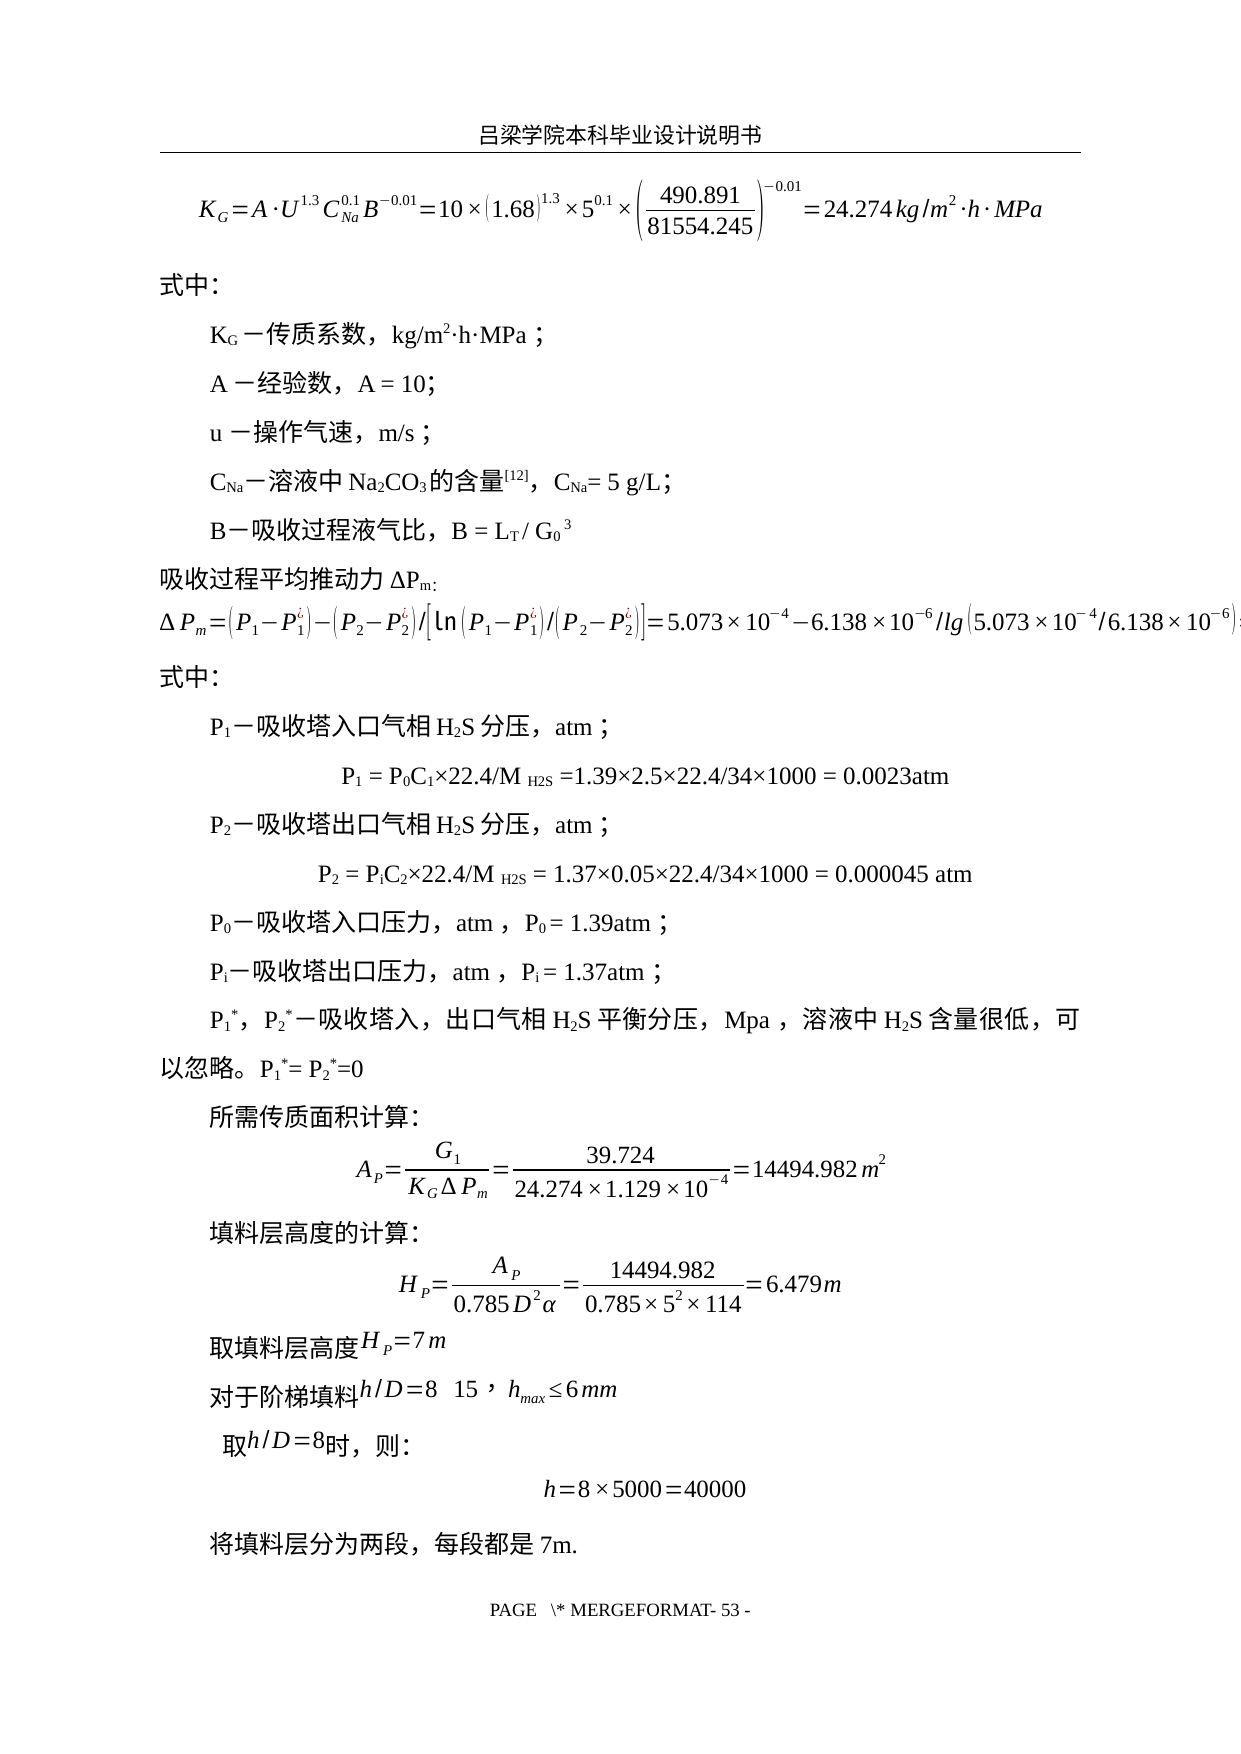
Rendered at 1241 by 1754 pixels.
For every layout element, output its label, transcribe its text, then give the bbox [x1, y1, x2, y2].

text 取填料层高度 [159, 1318, 1081, 1367]
text B－吸收过程液气比，B = LT / G0 3 [159, 500, 1081, 549]
text P1 = P0C1×22.4/M H2S =1.39×2.5×22.4/34×1000 = 0.0023atm [159, 745, 1081, 794]
text Pi－吸收塔出口压力，atm ，Pi = 1.37atm ； [159, 941, 1081, 990]
text P0－吸收塔入口压力，atm ，P0 = 1.39atm ； [159, 892, 1081, 941]
text 所需传质面积计算： [159, 1088, 1081, 1137]
text P1*，P2*－吸收塔入，出口气相H2S平衡分压，Mpa ，溶液中H2S含量很低，可以忽略。P1*= P2*=0 [159, 990, 1081, 1088]
text P2 = PiC2×22.4/M H2S = 1.37×0.05×22.4/34×1000 = 0.000045 atm [159, 843, 1081, 892]
text P2－吸收塔出口气相H2S分压，atm ； [159, 794, 1081, 843]
text P1－吸收塔入口气相H2S分压，atm ； [159, 696, 1081, 745]
text 吸收过程平均推动力ΔPm： [159, 549, 1081, 598]
text KG －传质系数，kg/m2·h·MPa ； [159, 304, 1081, 353]
text 对于阶梯填料 [159, 1367, 1081, 1416]
text CNa－溶液中Na2CO3的含量[12]，CNa= 5 g/L； [159, 451, 1081, 500]
text 式中： [159, 255, 1081, 304]
text 将填料层分为两段，每段都是7m. [159, 1514, 1081, 1563]
text u －操作气速，m/s ； [159, 402, 1081, 451]
text 填料层高度的计算： [159, 1203, 1081, 1252]
text 式中： [159, 647, 1081, 696]
text 取时，则： [159, 1416, 1081, 1465]
text A －经验数，A = 10； [159, 353, 1081, 402]
